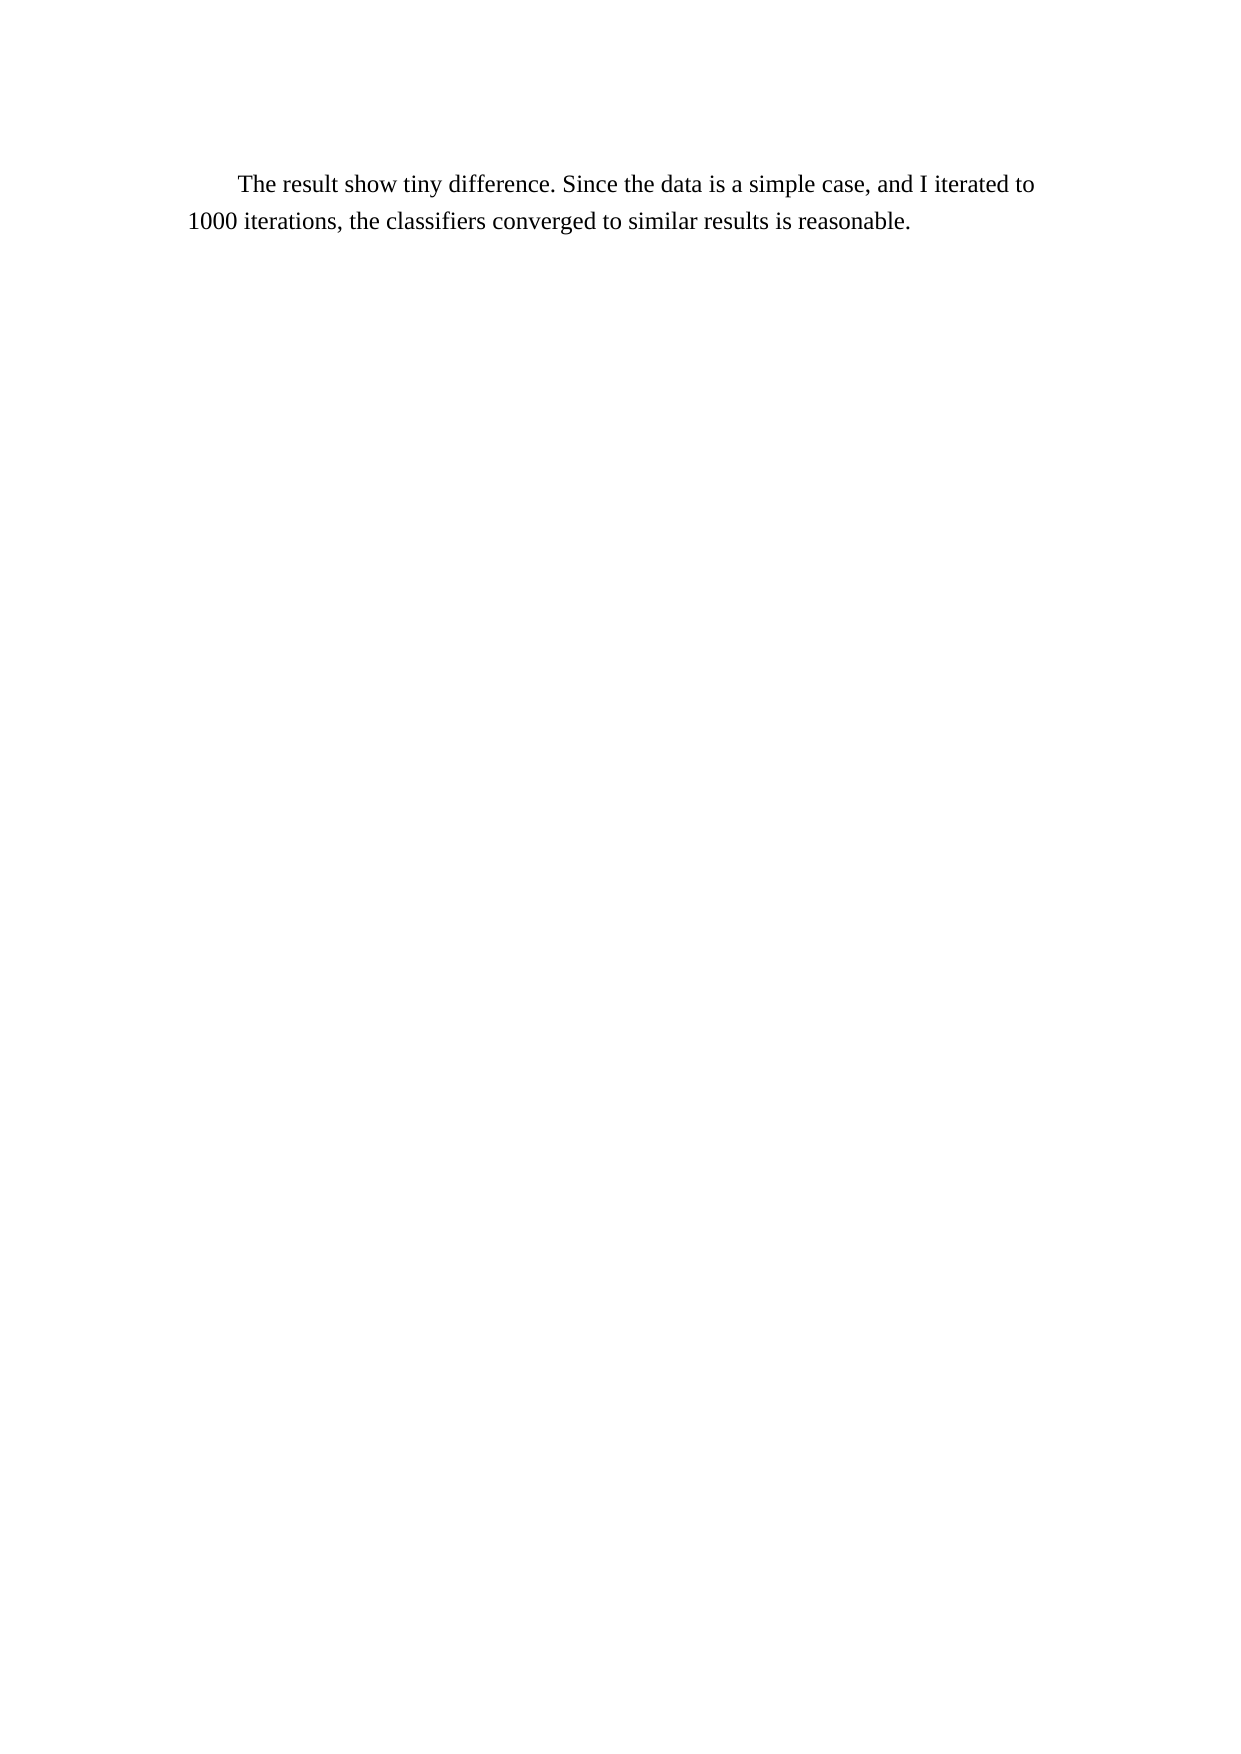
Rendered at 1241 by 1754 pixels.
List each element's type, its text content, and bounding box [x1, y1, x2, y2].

text The result show tiny difference. Since the data is a simple case, and I iterated to 1000 iterations, the classifiers converged to similar results is reasonable. [187, 164, 1053, 239]
